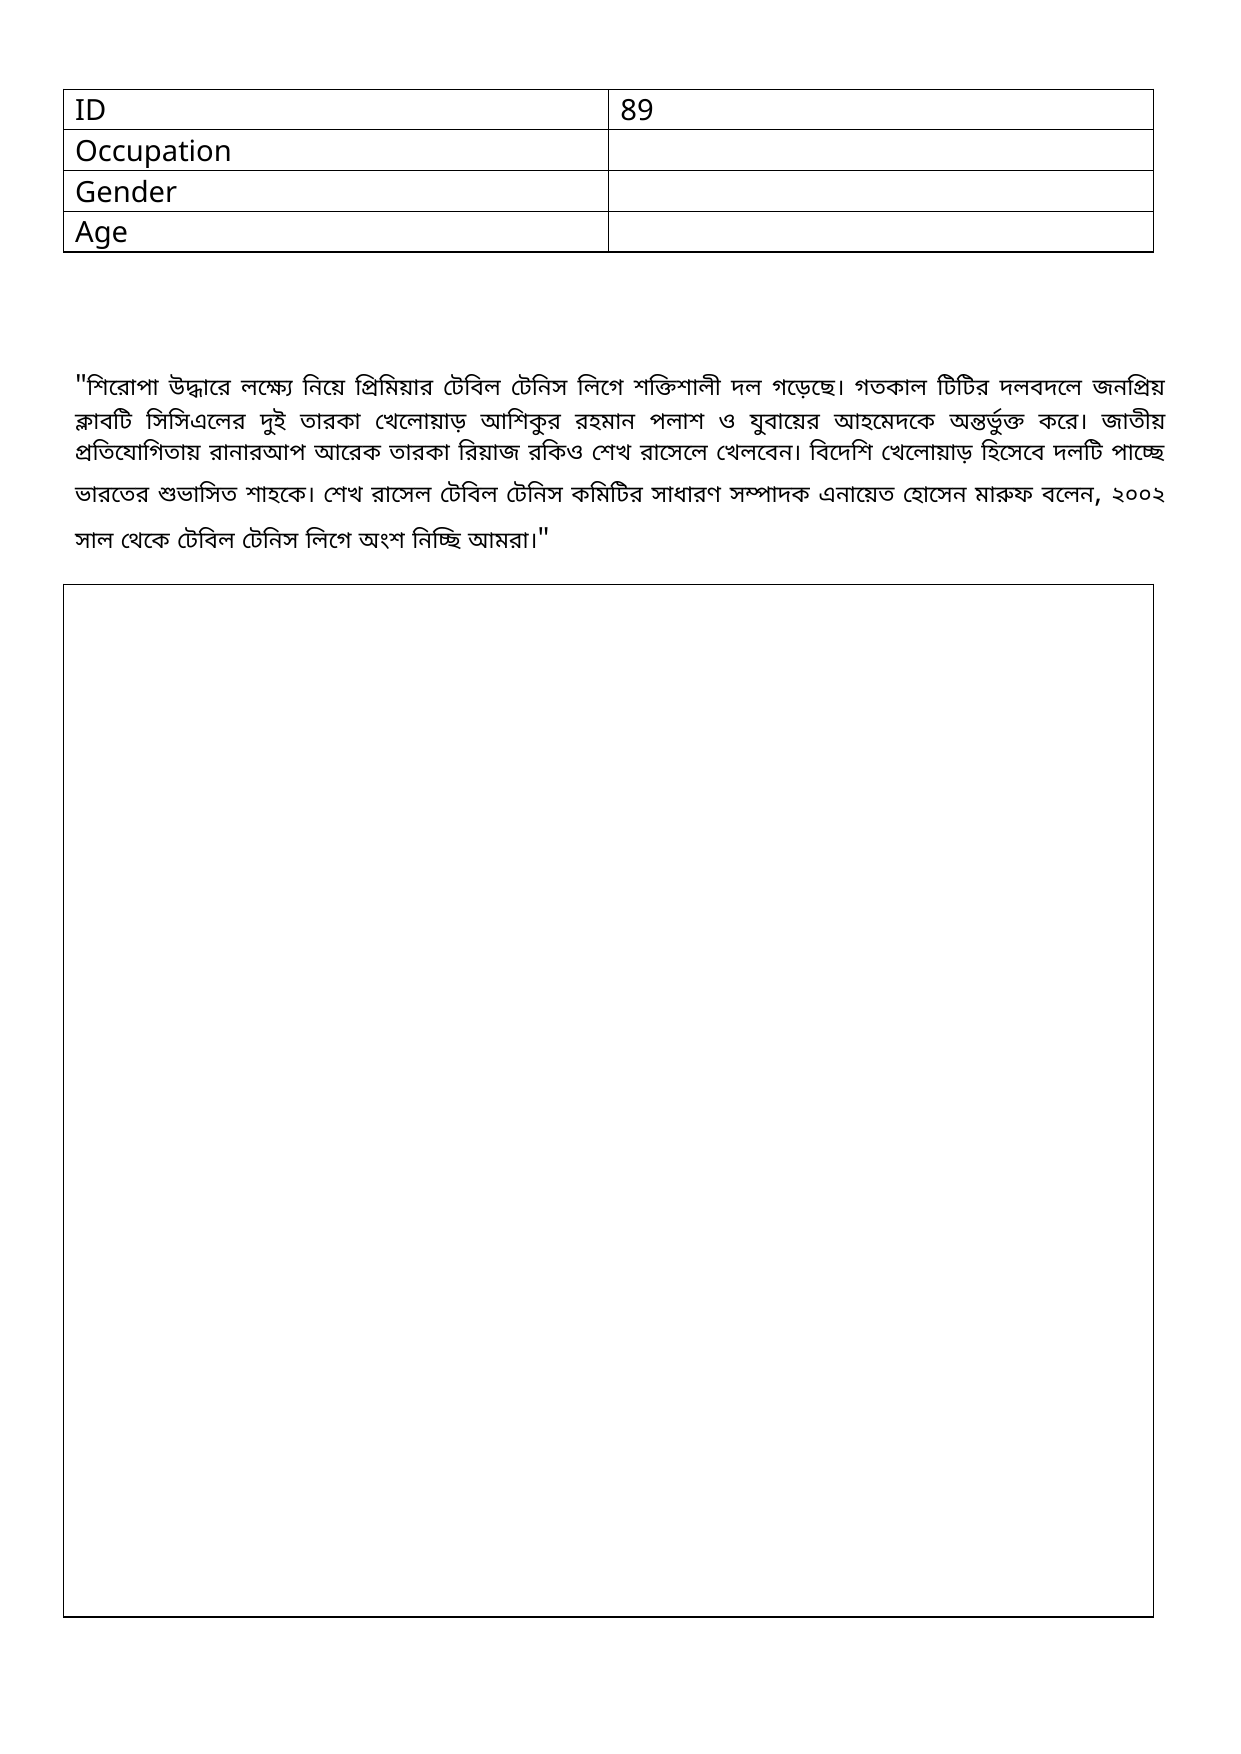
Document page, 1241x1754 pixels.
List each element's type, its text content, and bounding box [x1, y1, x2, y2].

table_header 89 [609, 90, 1153, 129]
table_header ID [64, 90, 608, 129]
text "শিরোপা উদ্ধারে লক্ষ্যে নিয়ে প্রিমিয়ার টেবিল টেনিস লিগে শক্তিশালী দল গড়েছে। গতকাল টিটির দলবদলে জনপ্রিয় ক্লাবটি সিসিএলের দুই তারকা খেলোয়াড় আশিকুর রহমান পলাশ ও যুবায়ের আহমেদকে অন্তর্ভুক্ত করে। জাতীয় প্রতিযোগিতায় রানারআপ আরেক তারকা রিয়াজ রকিও শেখ রাসেলে খেলবেন। বিদেশি খেলোয়াড় হিসেবে দলটি পাচ্ছে ভারতের শুভাসিত শাহকে। শেখ রাসেল টেবিল টেনিস কমিটির সাধারণ সম্পাদক এনায়েত হোসেন মারুফ বলেন, ২০০২ সাল থেকে টেবিল টেনিস লিগে অংশ নিচ্ছি আমরা।" [75, 364, 1165, 557]
table_cell Gender [64, 171, 608, 211]
table_cell Age [64, 212, 608, 251]
table_cell [609, 171, 1153, 211]
table_header [64, 585, 1153, 1616]
table_cell [609, 130, 1153, 170]
table_cell Occupation [64, 130, 608, 170]
table_cell [609, 212, 1153, 251]
